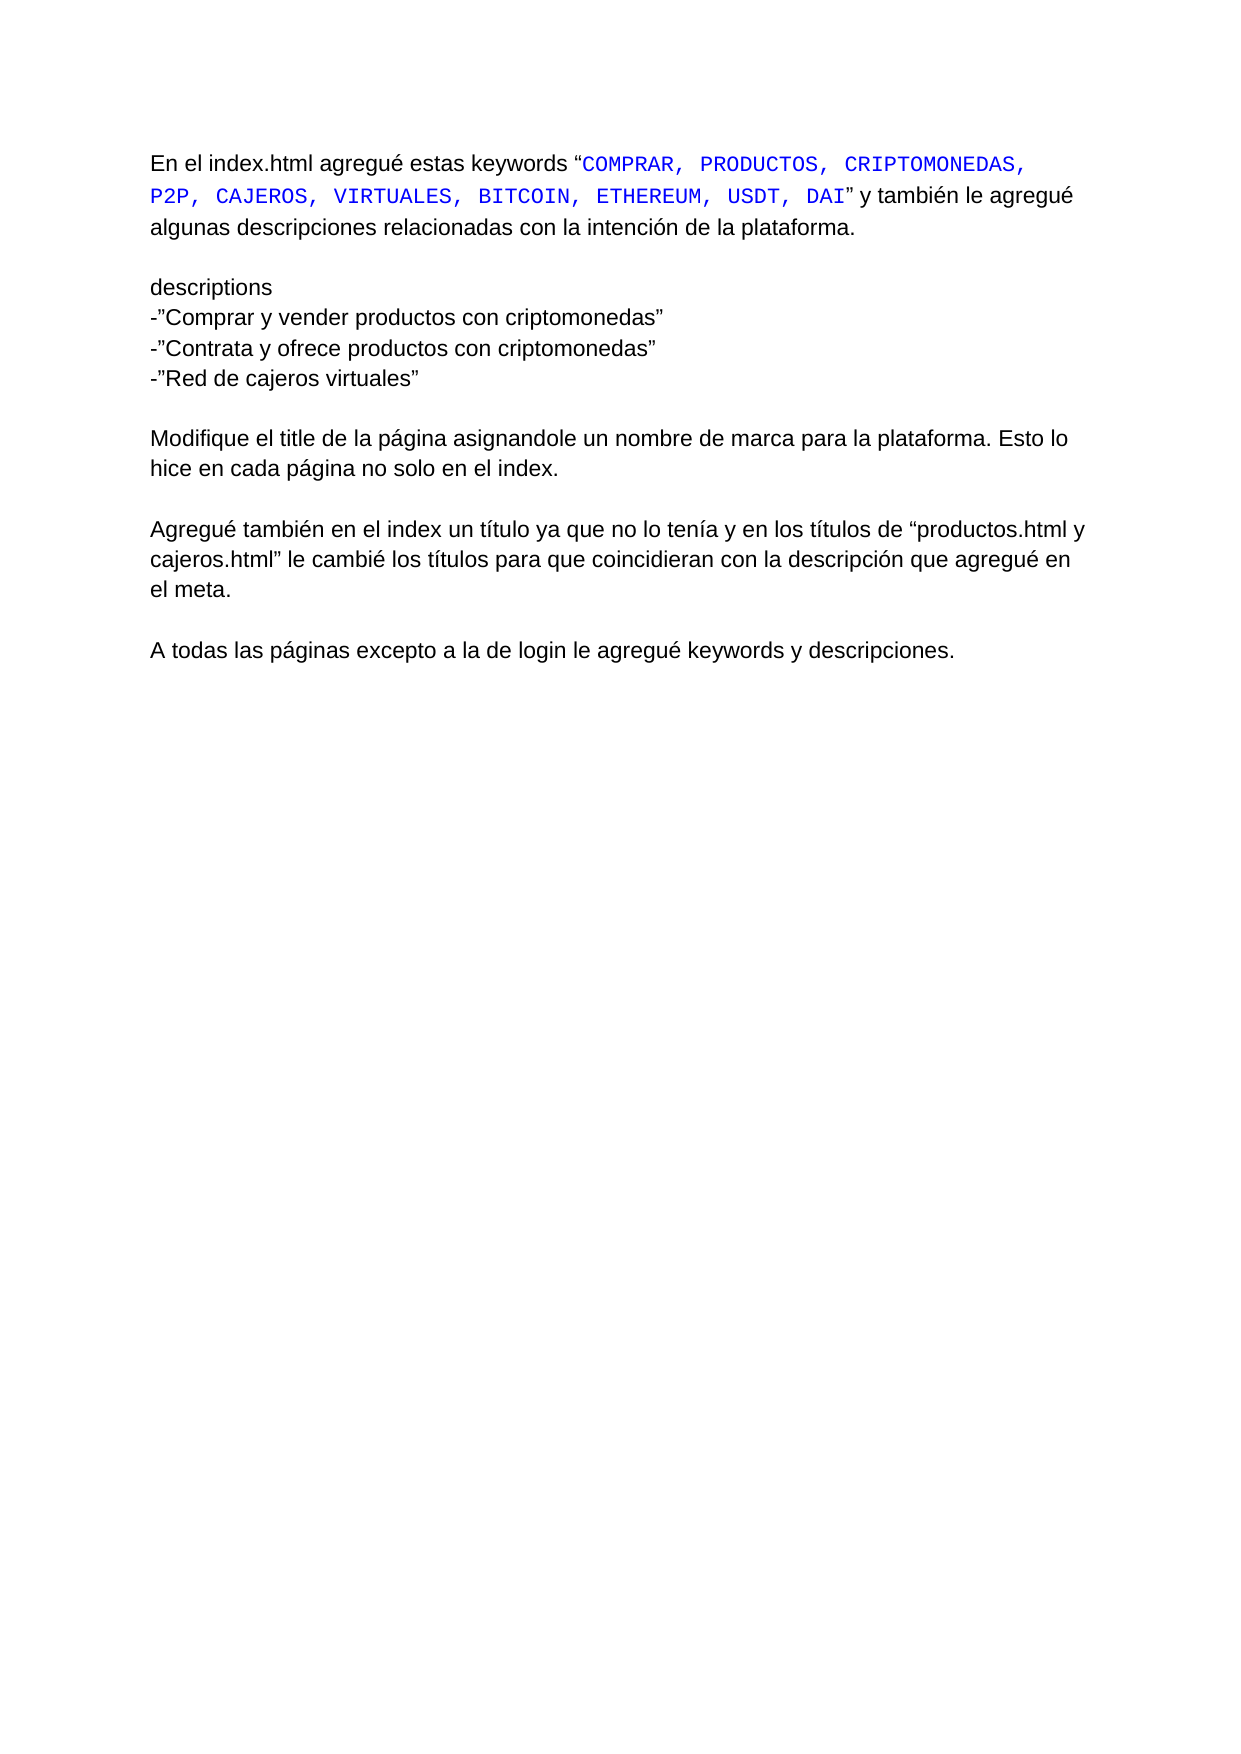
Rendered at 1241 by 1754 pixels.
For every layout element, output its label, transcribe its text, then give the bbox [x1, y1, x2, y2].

text -”Red de cajeros virtuales” [150, 365, 1090, 391]
text -”Comprar y vender productos con criptomonedas” [150, 304, 1090, 331]
text En el index.html agregué estas keywords “COMPRAR, PRODUCTOS, CRIPTOMONEDAS, P2P, CAJEROS, VIRTUALES, BITCOIN, ETHEREUM, USDT, DAI” y también le agregué algunas descripciones relacionadas con la intención de la plataforma. [150, 150, 1090, 240]
text A todas las páginas excepto a la de login le agregué keywords y descripciones. [150, 637, 1090, 663]
text descriptions [150, 274, 1090, 301]
text Agregué también en el index un título ya que no lo tenía y en los títulos de “productos.html y cajeros.html” le cambié los títulos para que coincidieran con la descripción que agregué en el meta. [150, 516, 1090, 603]
text Modifique el title de la página asignandole un nombre de marca para la plataforma. Esto lo hice en cada página no solo en el index. [150, 425, 1090, 482]
text -”Contrata y ofrece productos con criptomonedas” [150, 334, 1090, 361]
